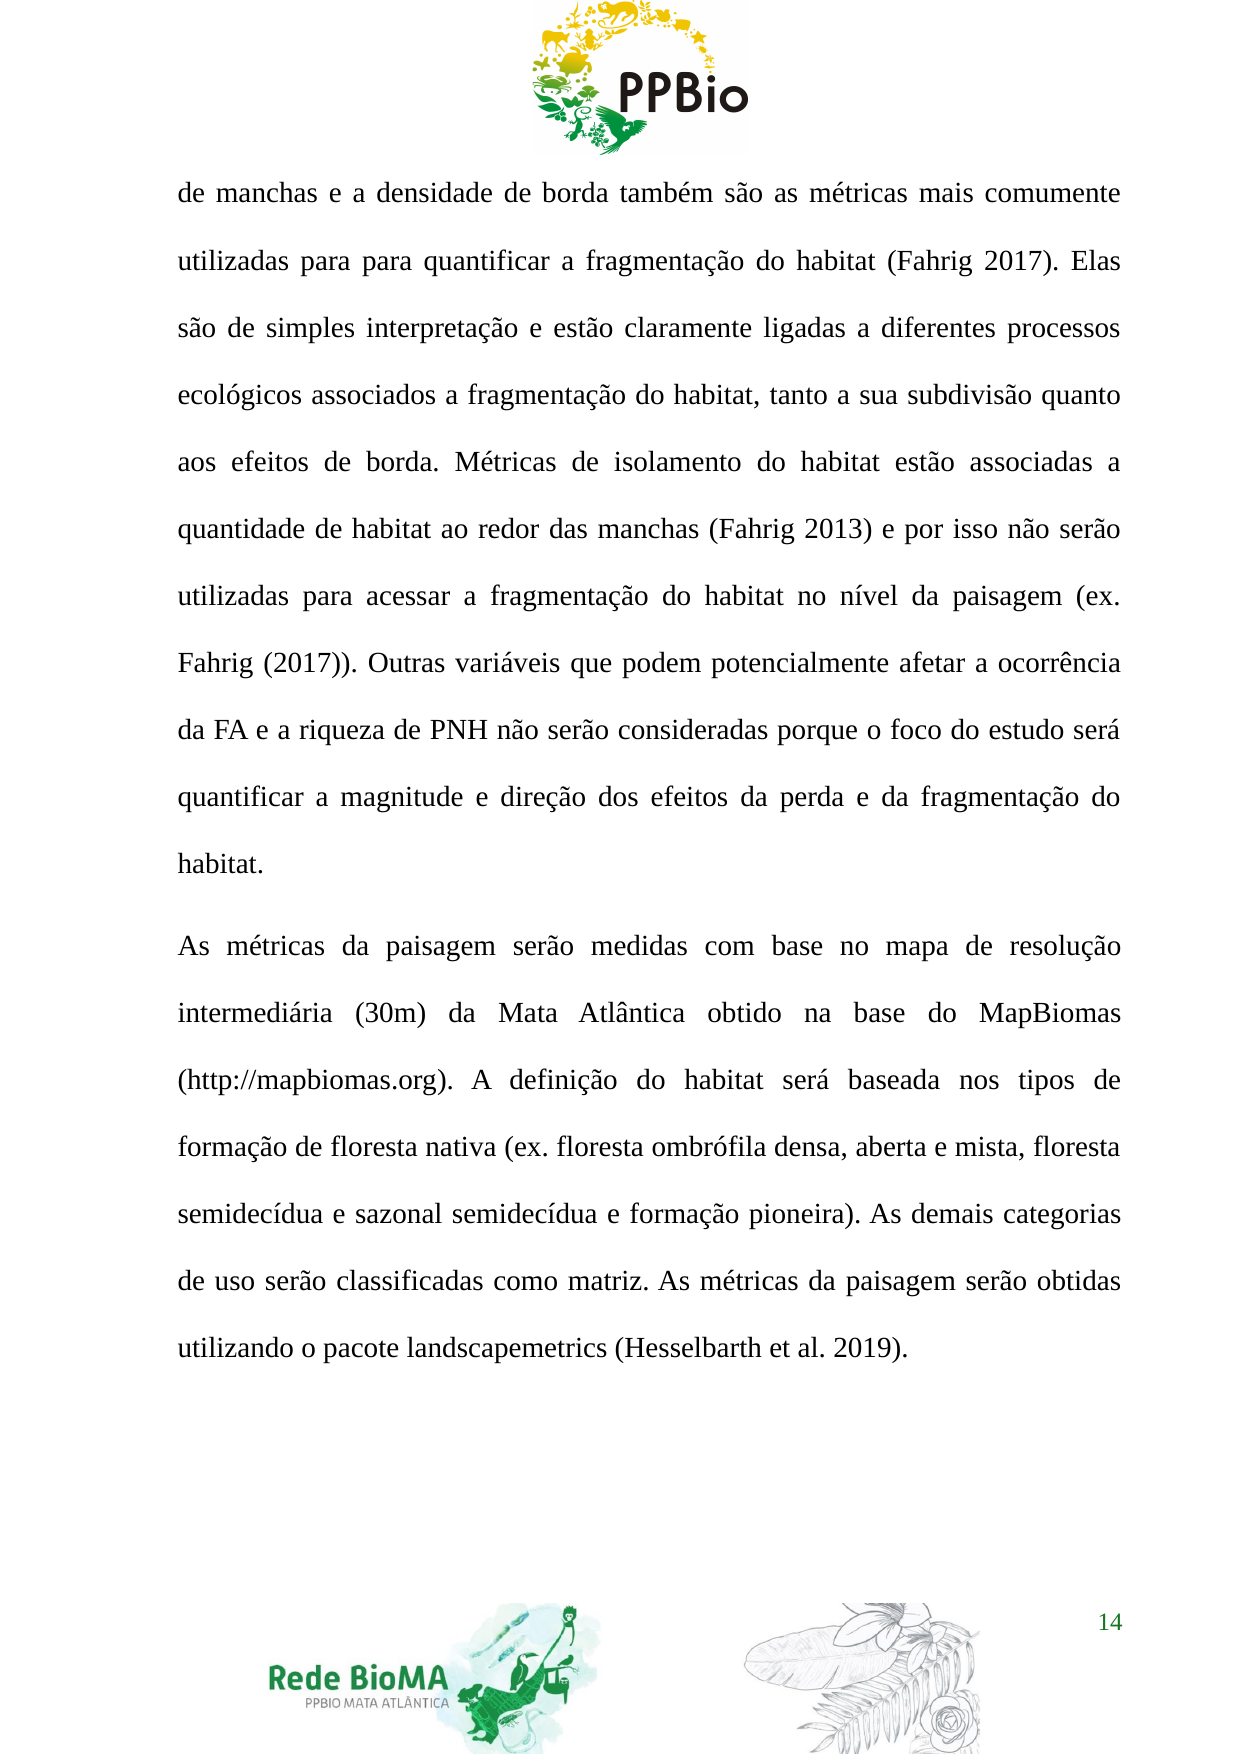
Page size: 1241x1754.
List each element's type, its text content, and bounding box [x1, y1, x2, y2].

picture [257, 1603, 984, 1754]
picture [532, 0, 748, 155]
text As métricas da paisagem serão medidas com base no mapa de resolução intermediária (30m) da Mata Atlântica obtido na base do MapBiomas (http://mapbiomas.org). A definição do habitat será baseada nos tipos de formação de floresta nativa (ex. floresta ombrófila densa, aberta e mista, floresta semidecídua e sazonal semidecídua e formação pioneira). As demais categorias de uso serão classificadas como matriz. As métricas da paisagem serão obtidas utilizando o pacote landscapemetrics (Hesselbarth et al. 2019). [177, 928, 1122, 1364]
